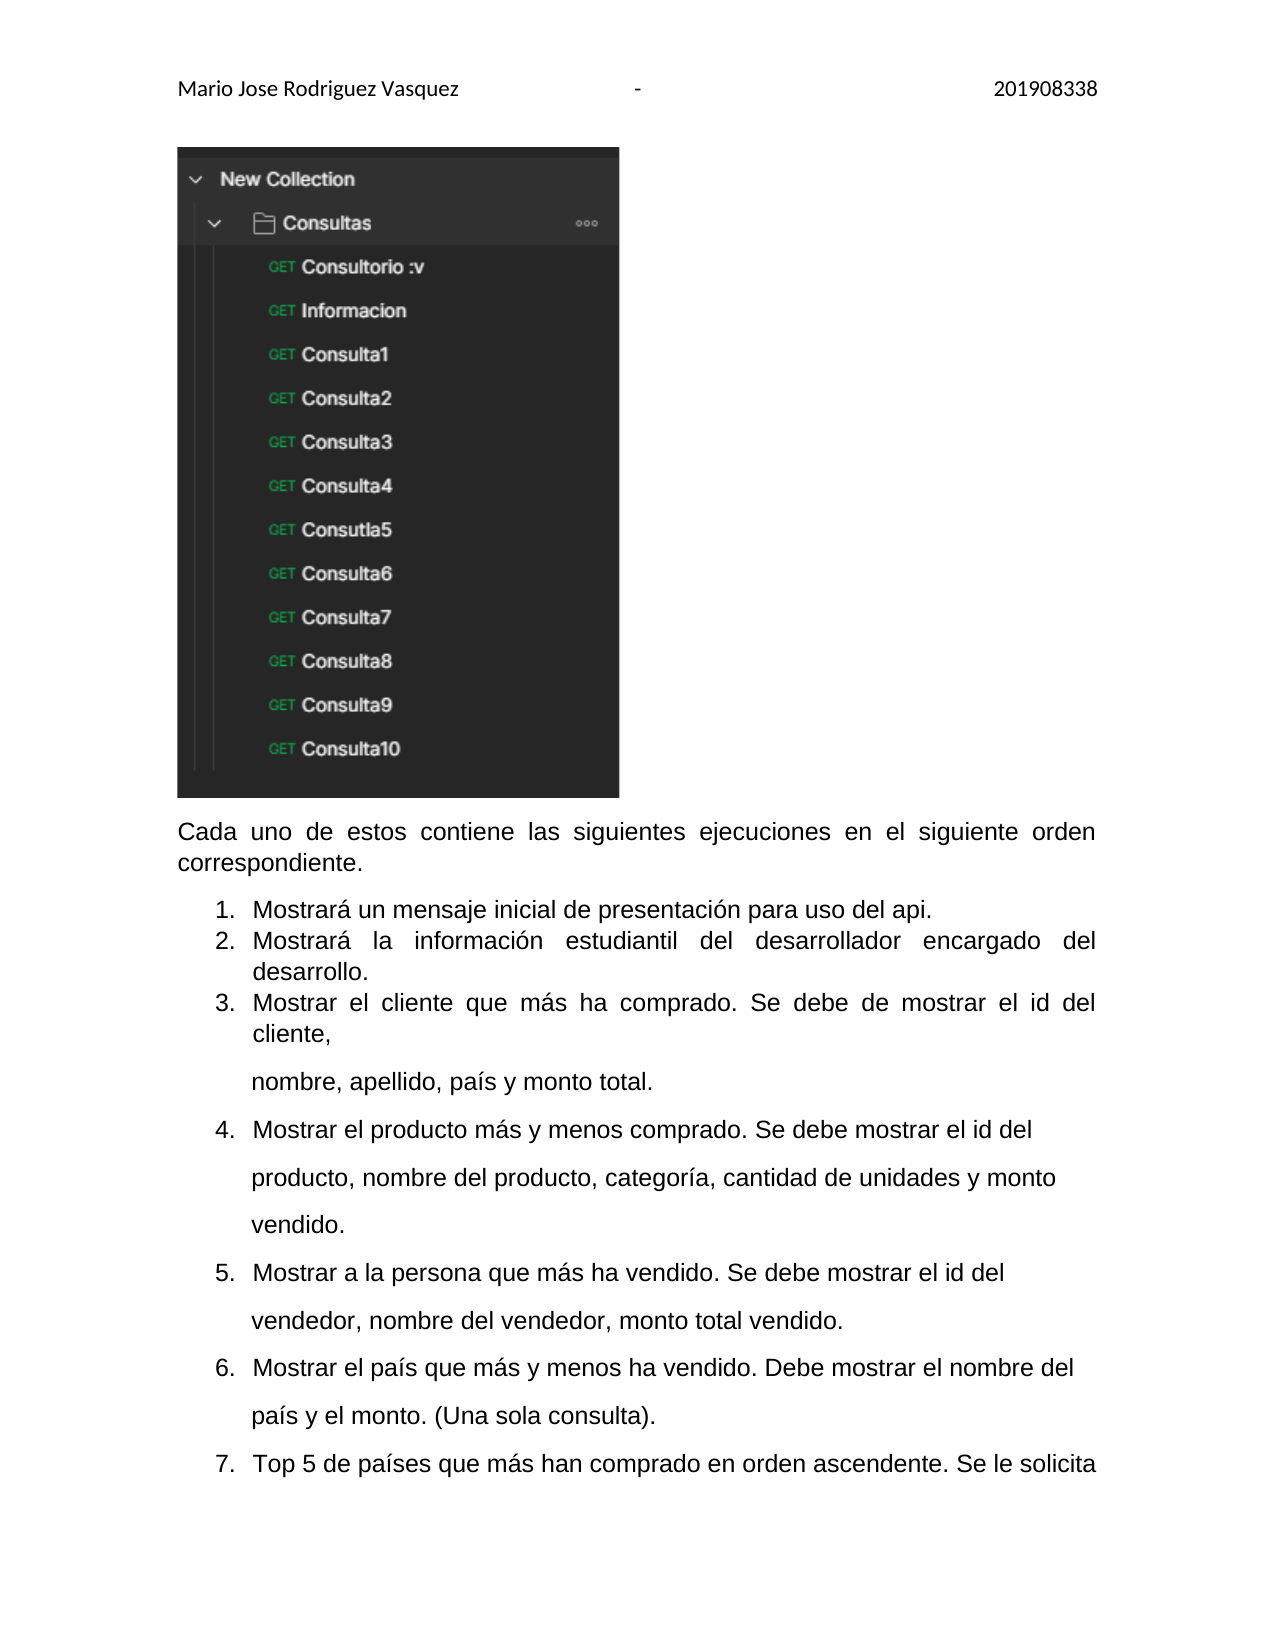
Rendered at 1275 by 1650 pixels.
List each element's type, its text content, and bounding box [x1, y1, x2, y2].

text país y el monto. (Una sola consulta). [177, 1401, 1098, 1430]
text vendido. [177, 1210, 1098, 1239]
text producto, nombre del producto, categoría, cantidad de unidades y monto [177, 1163, 1098, 1191]
list Mostrar el cliente que más ha comprado. Se debe de mostrar el id del cliente, [215, 988, 1098, 1048]
text vendedor, nombre del vendedor, monto total vendido. [177, 1306, 1098, 1334]
list Mostrará la información estudiantil del desarrollador encargado del desarrollo. [215, 926, 1098, 986]
list Mostrar el producto más y menos comprado. Se debe mostrar el id del [215, 1115, 1098, 1144]
text nombre, apellido, país y monto total. [177, 1067, 1098, 1096]
picture [177, 147, 620, 798]
text Cada uno de estos contiene las siguientes ejecuciones en el siguiente orden correspondiente. [177, 817, 1098, 876]
list Mostrar el país que más y menos ha vendido. Debe mostrar el nombre del [215, 1353, 1098, 1382]
list Mostrar a la persona que más ha vendido. Se debe mostrar el id del [215, 1258, 1098, 1287]
list Top 5 de países que más han comprado en orden ascendente. Se le solicita [215, 1449, 1098, 1478]
list Mostrará un mensaje inicial de presentación para uso del api. [215, 895, 1098, 924]
